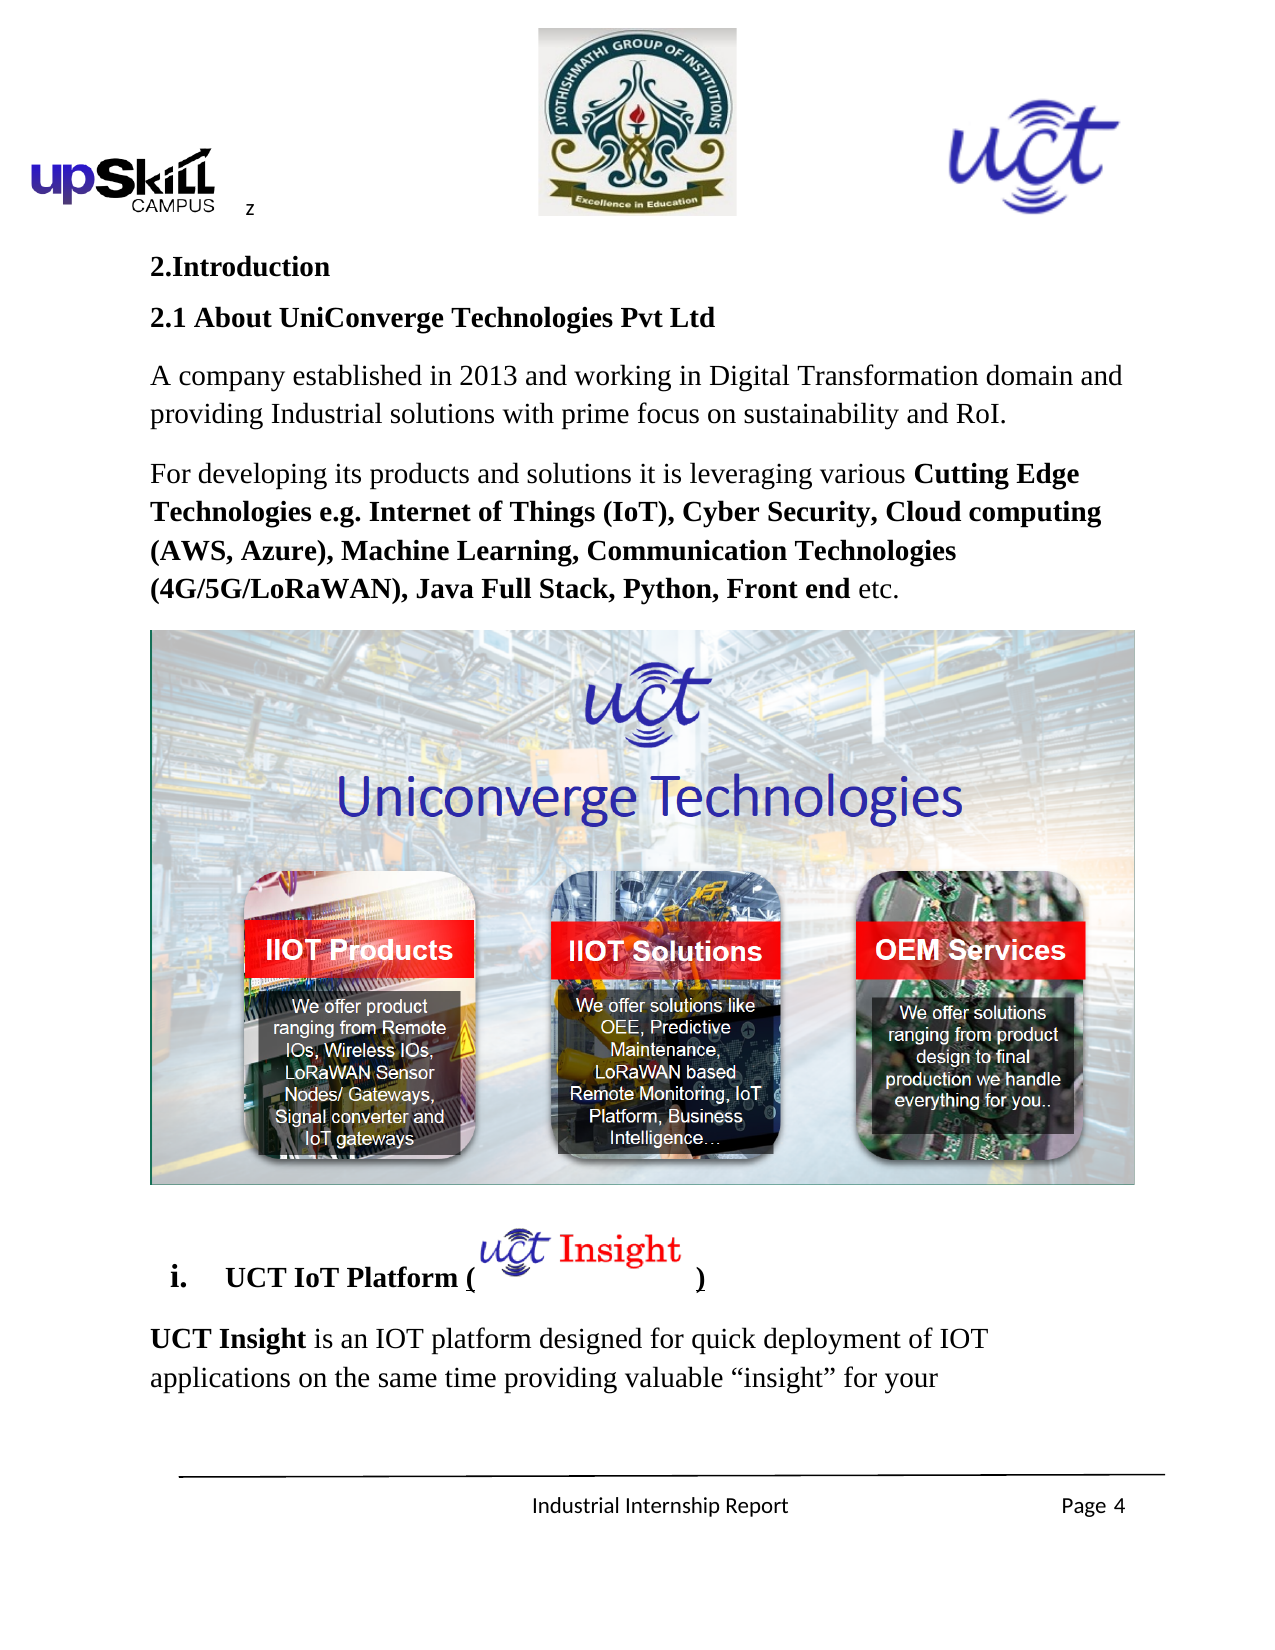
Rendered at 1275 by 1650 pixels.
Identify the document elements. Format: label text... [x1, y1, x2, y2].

text A company established in 2013 and working in Digital Transformation domain and providing Industrial solutions with prime focus on sustainability and RoI. [150, 358, 1125, 430]
picture [150, 630, 1135, 1185]
subtitle 2.Introduction [150, 249, 1125, 283]
text For developing its products and solutions it is leveraging various Cutting Edge Technologies e.g. Internet of Things (IoT), Cyber Security, Cloud computing (AWS, Azure), Machine Learning, Communication Technologies (4G/5G/LoRaWAN), Java Full Stack, Python, Front end etc. [150, 456, 1125, 605]
list UCT IoT Platform () [187, 1209, 1125, 1295]
picture [946, 90, 1125, 216]
picture [475, 1209, 696, 1288]
picture [538, 28, 737, 216]
picture [0, 135, 246, 216]
subtitle 2.1 About UniConverge Technologies Pvt Ltd [150, 308, 1125, 333]
text UCT Insight is an IOT platform designed for quick deployment of IOT applications on the same time providing valuable “insight” for your [150, 1322, 1125, 1394]
